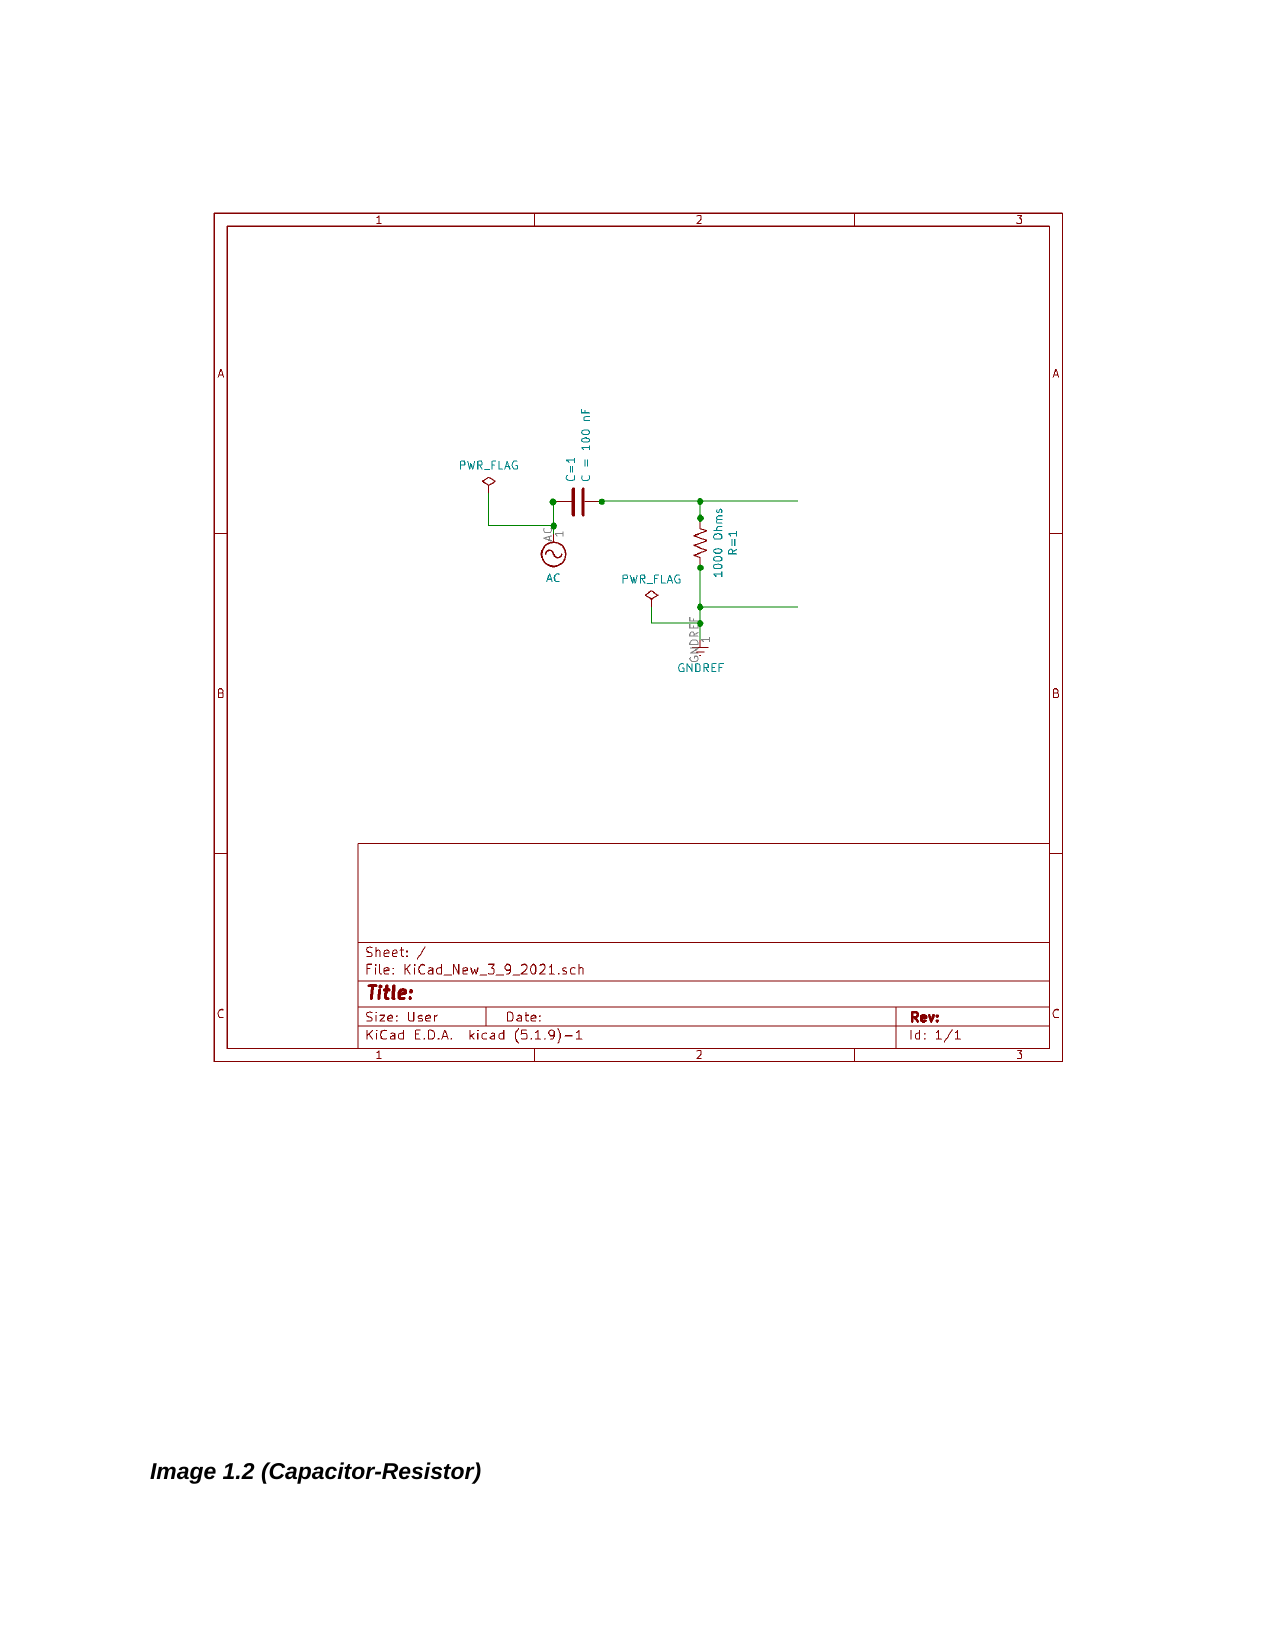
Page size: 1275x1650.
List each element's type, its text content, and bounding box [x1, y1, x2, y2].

picture [150, 150, 1125, 1125]
text Image 1.2 (Capacitor-Resistor) [150, 1458, 1125, 1484]
